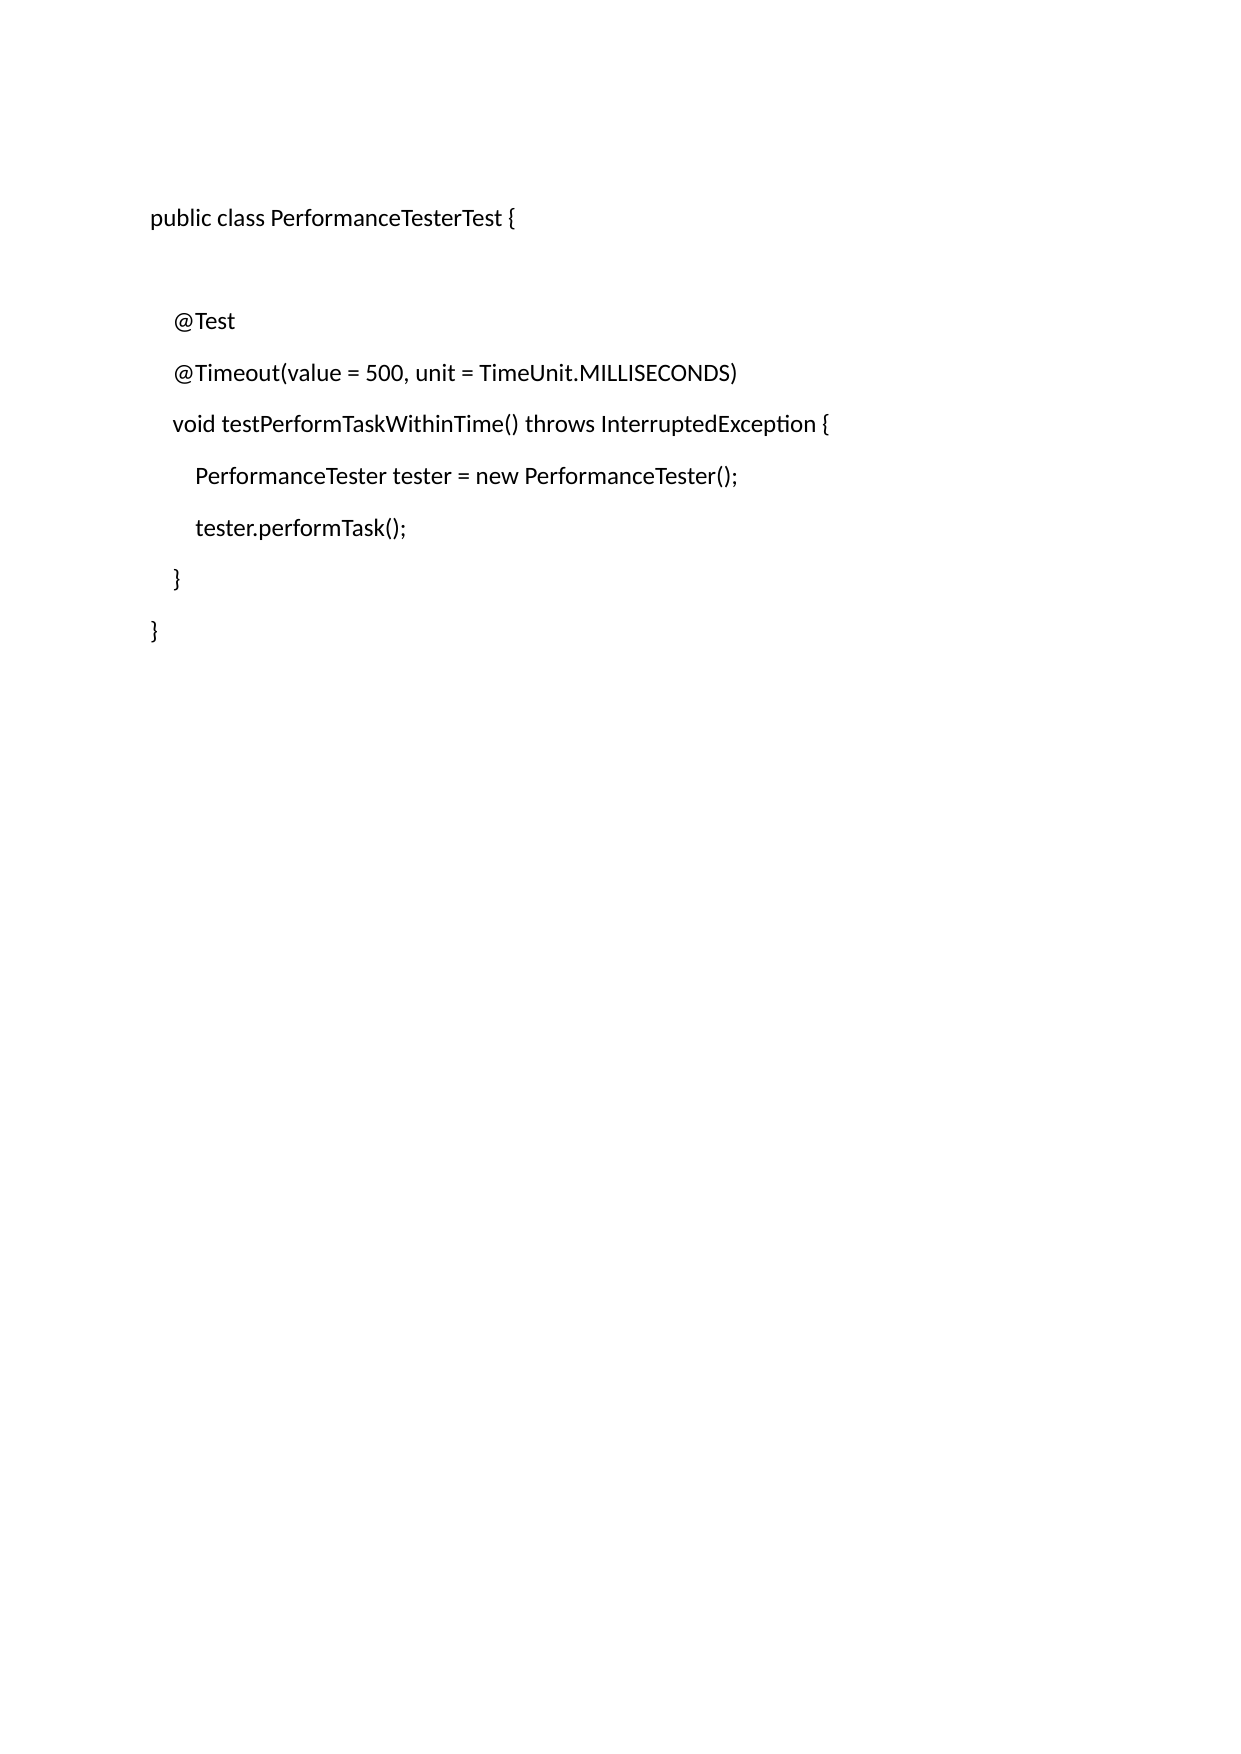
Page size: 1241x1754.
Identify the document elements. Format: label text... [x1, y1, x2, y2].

text } [150, 615, 1090, 646]
text @Test [150, 305, 1090, 336]
text } [150, 563, 1090, 594]
text PerformanceTester tester = new PerformanceTester(); [150, 460, 1090, 491]
text @Timeout(value = 500, unit = TimeUnit.MILLISECONDS) [150, 357, 1090, 387]
text tester.performTask(); [150, 512, 1090, 542]
text void testPerformTaskWithinTime() throws InterruptedException { [150, 408, 1090, 439]
text public class PerformanceTesterTest { [150, 202, 1090, 232]
